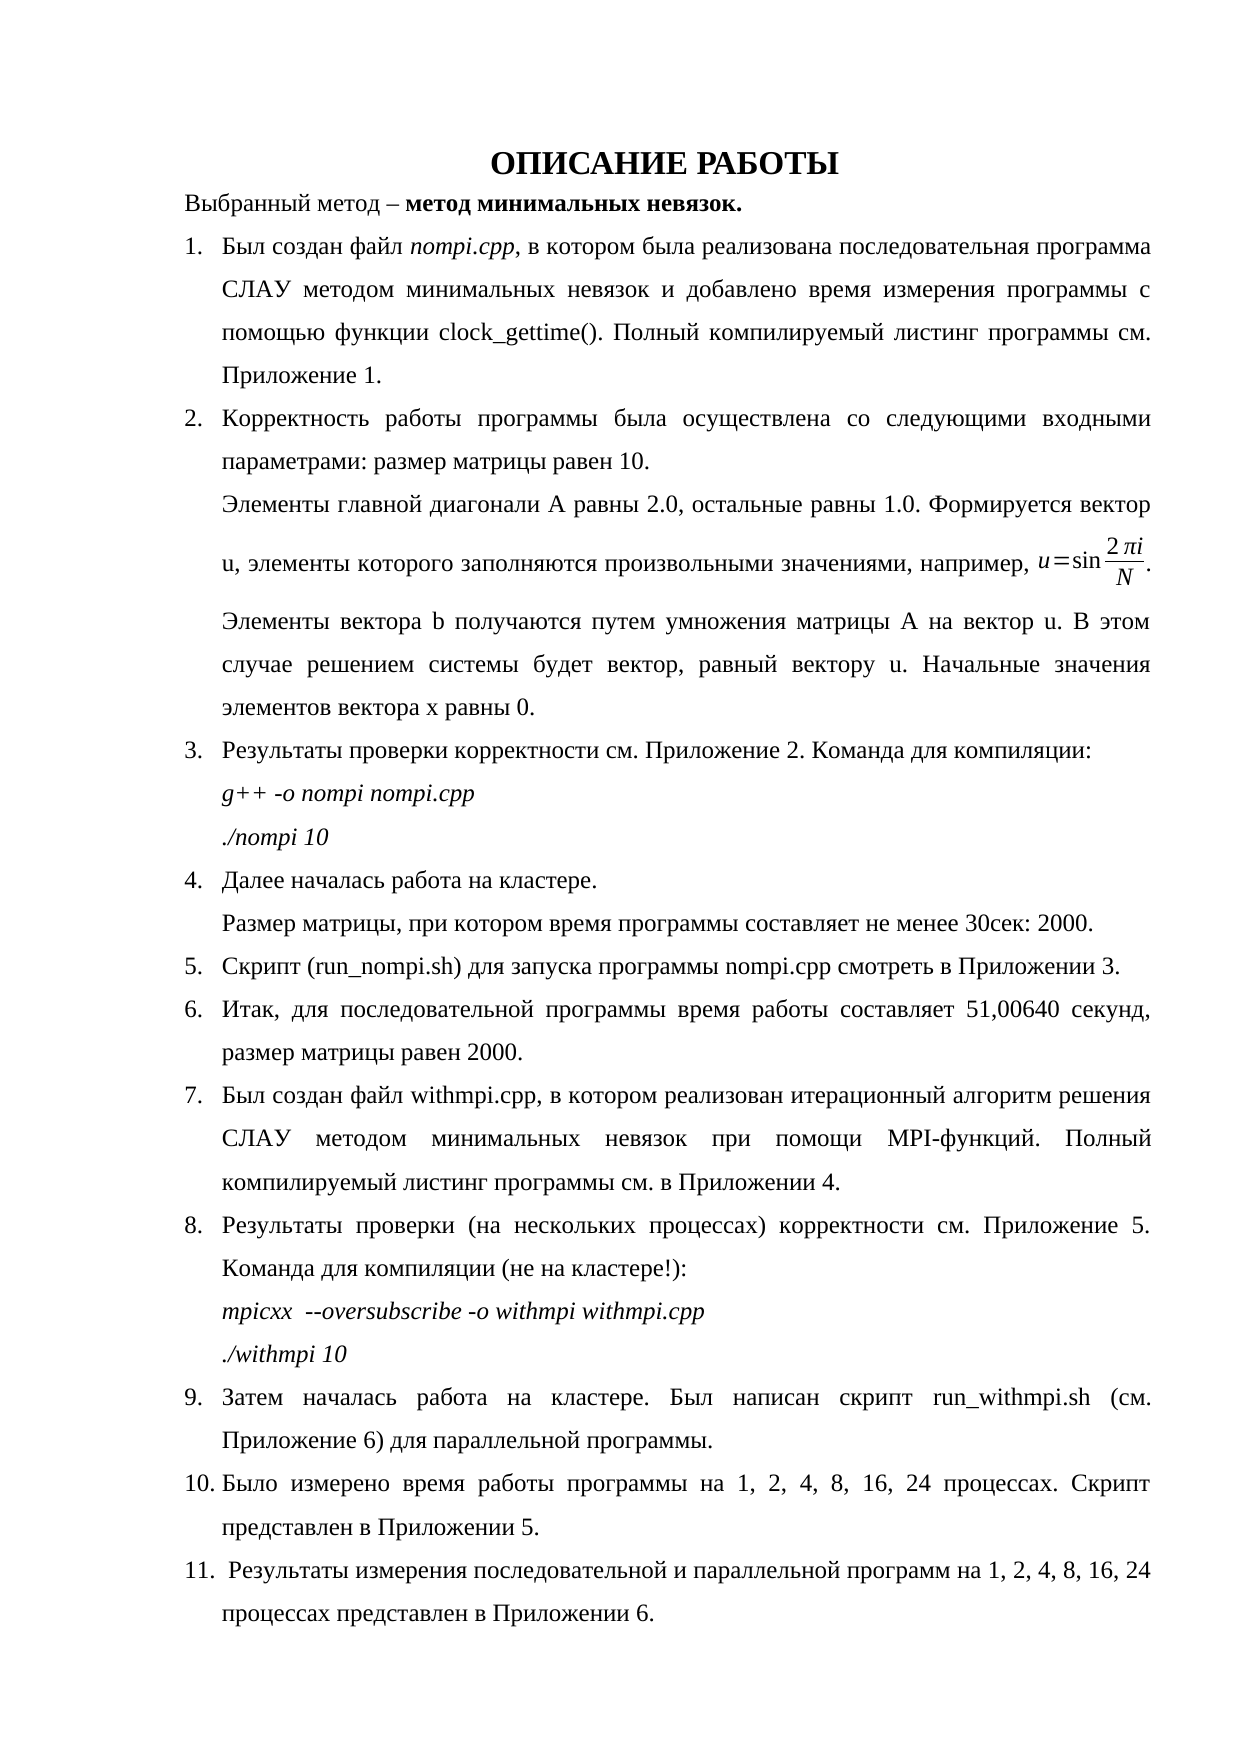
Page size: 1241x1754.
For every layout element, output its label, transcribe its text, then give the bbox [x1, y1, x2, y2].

list Было измерено время работы программы на 1, 2, 4, 8, 16, 24 процессах. Скрипт представлен в Приложении 5. [184, 1468, 1152, 1540]
text ./withmpi 10 [222, 1339, 1152, 1368]
list Был создан файл nompi.cpp, в котором была реализована последовательная программа СЛАУ методом минимальных невязок и добавлено время измерения программы с помощью функции clock_gettime(). Полный компилируемый листинг программы см. Приложение 1. [184, 231, 1152, 389]
list Корректность работы программы была осуществлена со следующими входными параметрами: размер матрицы равен 10. [184, 403, 1152, 475]
subtitle ОПИСАНИЕ РАБОТЫ [177, 143, 1152, 181]
list Скрипт (run_nompi.sh) для запуска программы nompi.cpp смотреть в Приложении 3. [184, 951, 1152, 980]
text Элементы главной диагонали A равны 2.0, остальные равны 1.0. Формируется вектор u, элементы которого заполняются произвольными значениями, например, . Элементы вектора b получаются путем умножения матрицы A на вектор u. В этом случае решением системы будет вектор, равный вектору u. Начальные значения элементов вектора x равны 0. [222, 489, 1152, 721]
list Далее началась работа на кластере. Размер матрицы, при котором время программы составляет не менее 30сек: 2000. [184, 865, 1152, 937]
text ./nompi 10 [222, 822, 1152, 850]
text mpicxx --oversubscribe -o withmpi withmpi.cpp [222, 1296, 1152, 1325]
list Итак, для последовательной программы время работы составляет 51,00640 секунд, размер матрицы равен 2000. [184, 994, 1152, 1066]
list Результаты проверки корректности см. Приложение 2. Команда для компиляции: [184, 735, 1152, 764]
text Выбранный метод – метод минимальных невязок. [184, 188, 1152, 216]
list Затем началась работа на кластере. Был написан скрипт run_withmpi.sh (см. Приложение 6) для параллельной программы. [184, 1382, 1152, 1454]
text g++ -o nompi nompi.cpp [222, 778, 1152, 807]
list Результаты измерения последовательной и параллельной программ на 1, 2, 4, 8, 16, 24 процессах представлен в Приложении 6. [184, 1555, 1152, 1627]
list Результаты проверки (на нескольких процессах) корректности см. Приложение 5. Команда для компиляции (не на кластере!): [184, 1210, 1152, 1282]
list Был создан файл withmpi.cpp, в котором реализован итерационный алгоритм решения СЛАУ методом минимальных невязок при помощи MPI-функций. Полный компилируемый листинг программы см. в Приложении 4. [184, 1080, 1152, 1195]
